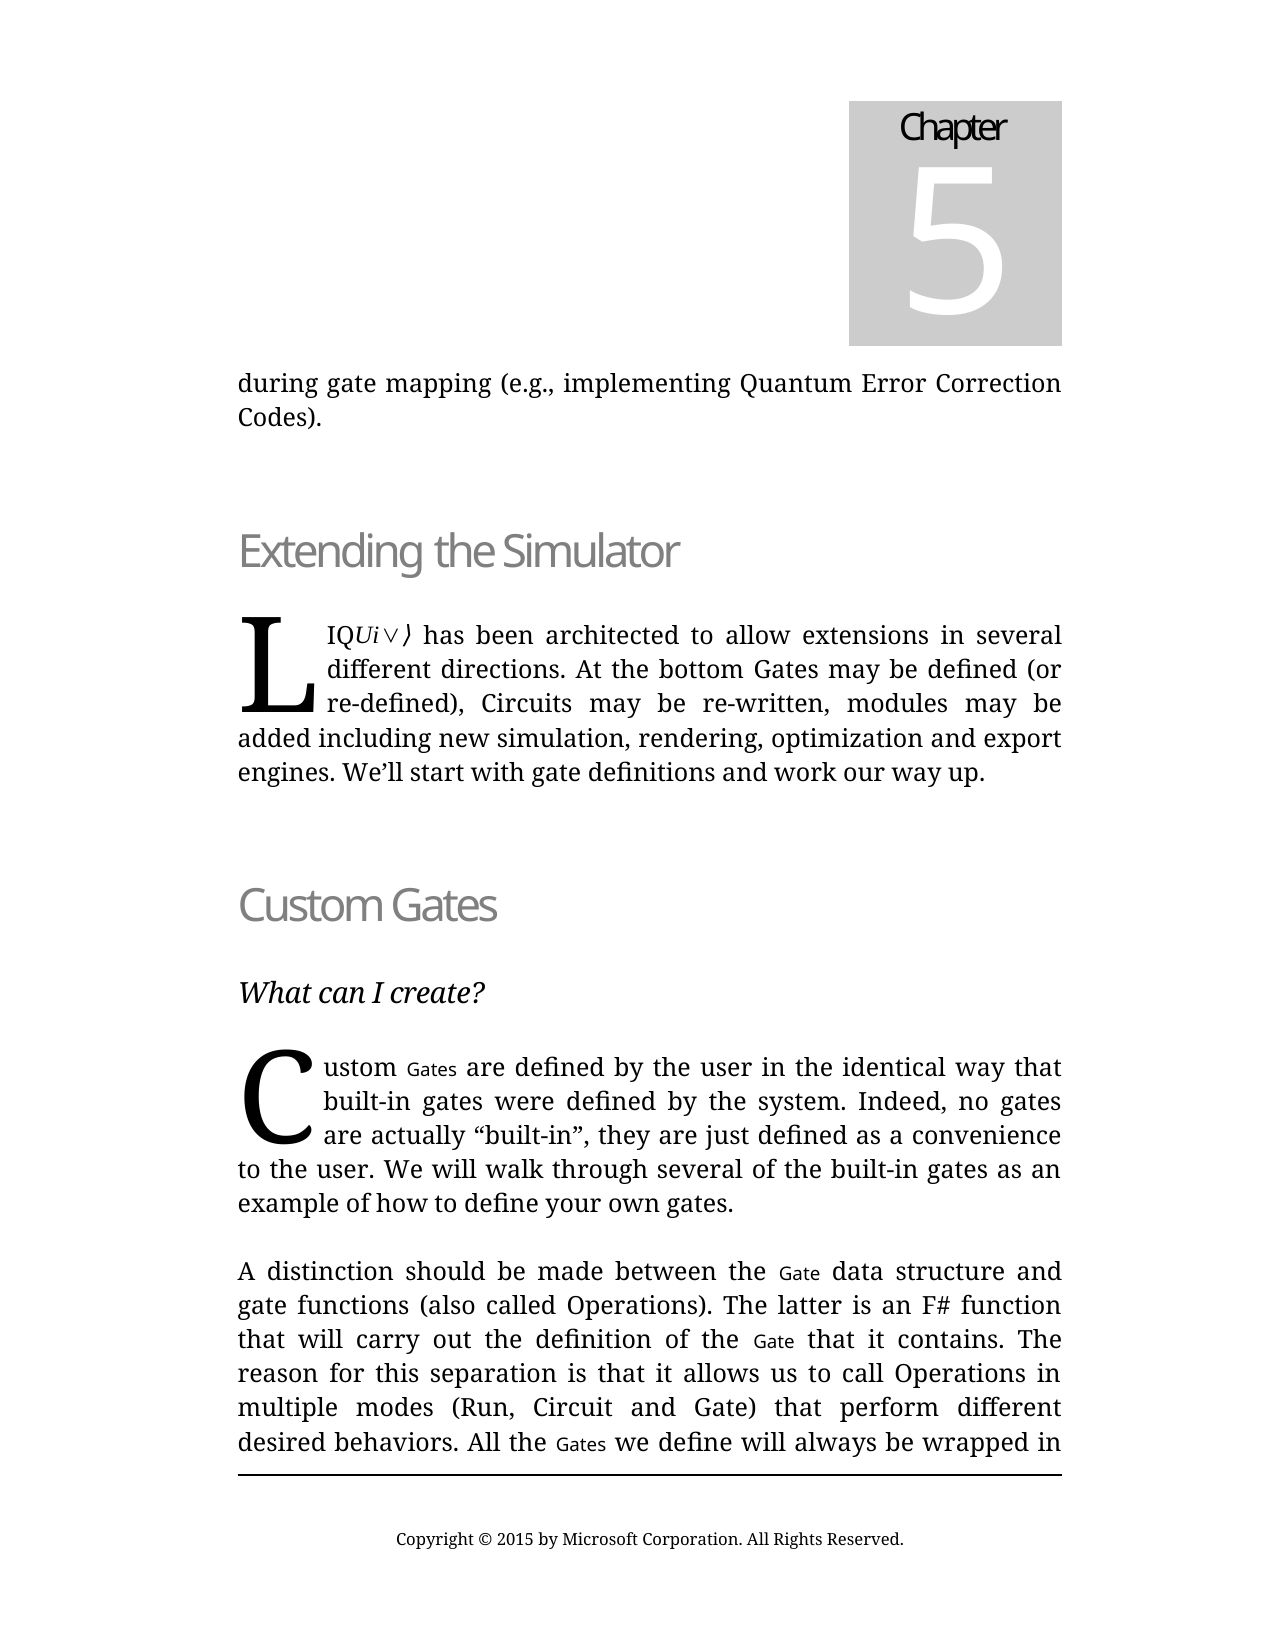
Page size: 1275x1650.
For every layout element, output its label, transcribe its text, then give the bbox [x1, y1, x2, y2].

subtitle Custom Gates [237, 872, 837, 935]
subtitle Extending the Simulator [237, 518, 837, 581]
title Chapter [849, 101, 1062, 151]
subtitle What can I create? [237, 972, 875, 1012]
text IQ has been architected to allow extensions in several different directions. At the bottom Gates may be defined (or re-defined), Circuits may be re-written, modules may be added including new simulation, rendering, optimization and export engines. We’ll start with gate definitions and work our way up. [237, 618, 1062, 788]
text 5 [849, 184, 1062, 346]
text ustom Gates are defined by the user in the identical way that built-in gates were defined by the system. Indeed, no gates are actually “built-in”, they are just defined as a convenience to the user. We will walk through several of the built-in gates as an example of how to define your own gates. [237, 1049, 1062, 1220]
